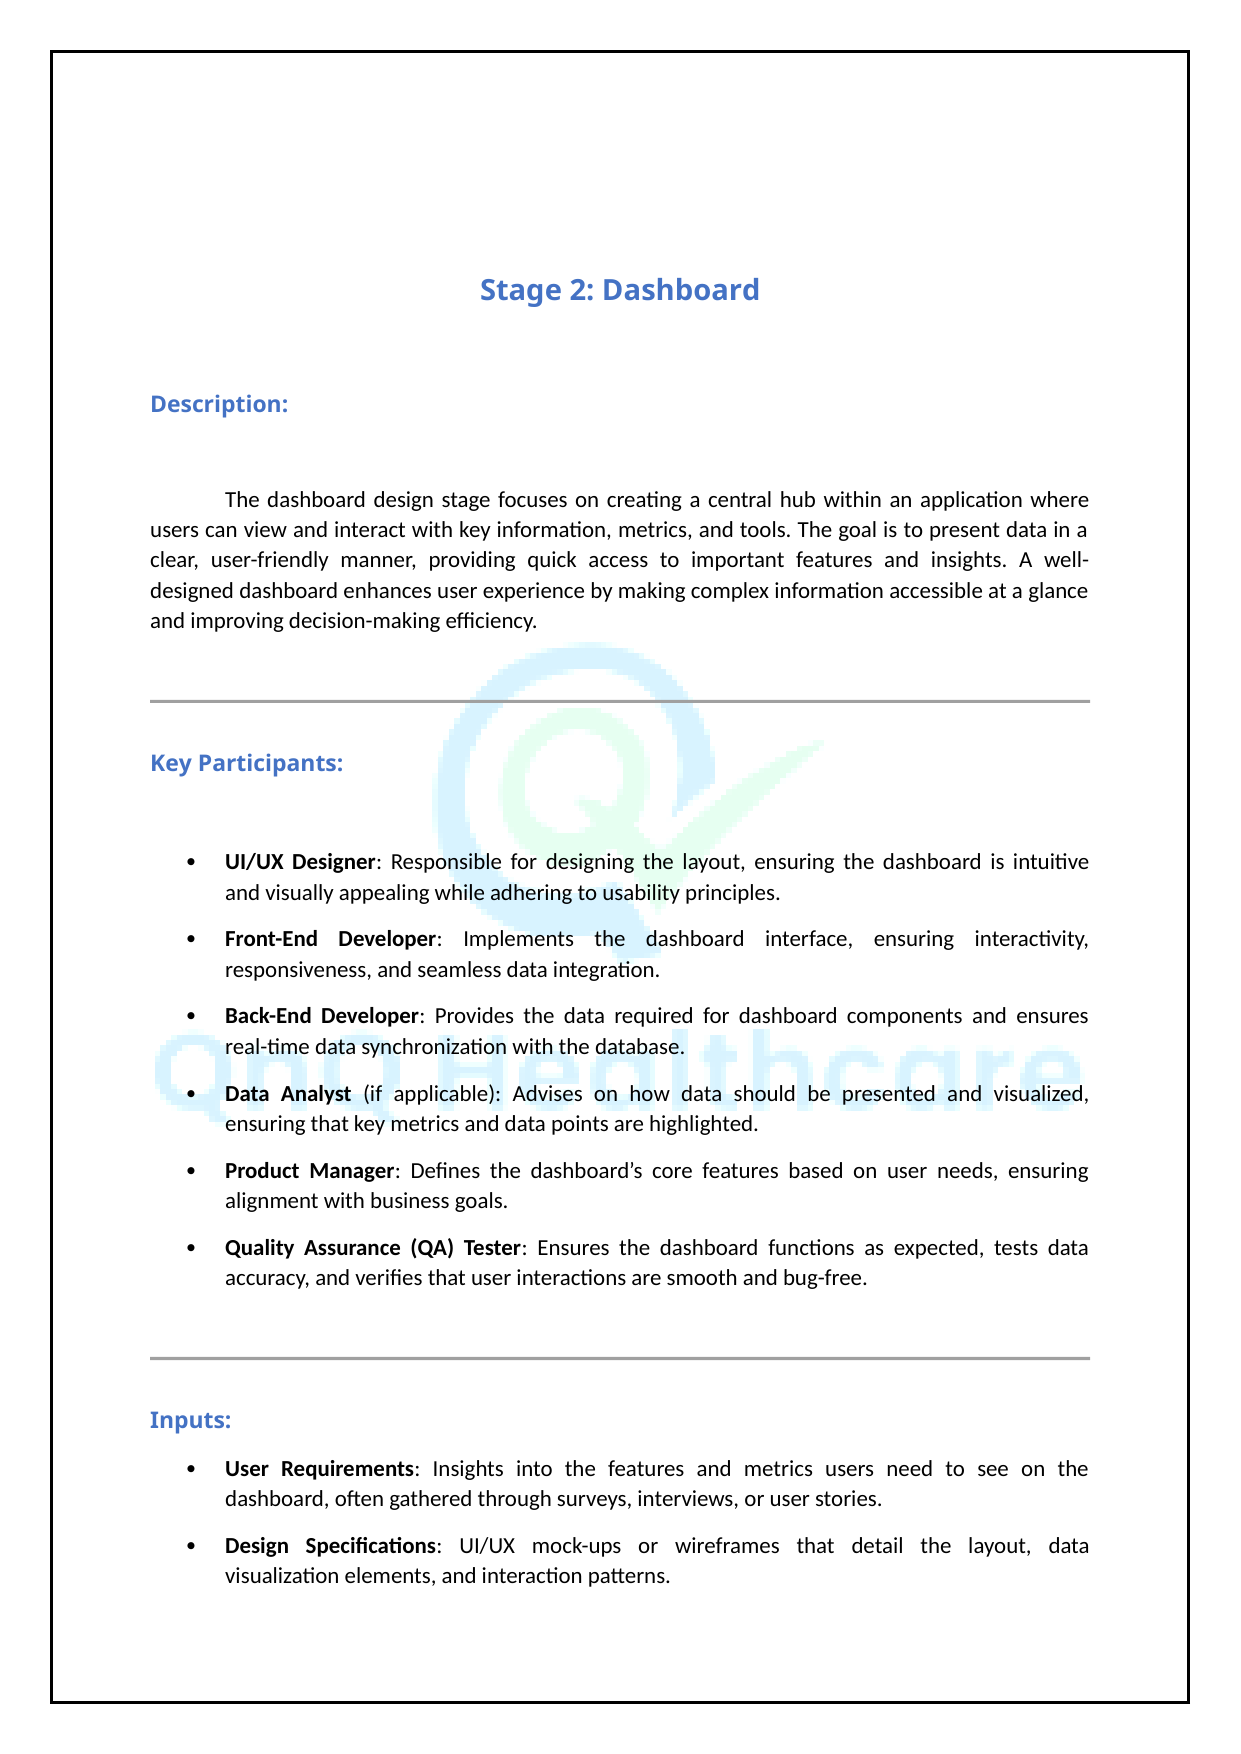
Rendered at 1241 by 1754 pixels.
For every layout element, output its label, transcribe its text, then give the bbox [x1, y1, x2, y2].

text Description: [150, 388, 1090, 419]
list Product Manager: Defines the dashboard’s core features based on user needs, ensuring alignment with business goals. [187, 1156, 1090, 1214]
list Back-End Developer: Provides the data required for dashboard components and ensures real-time data synchronization with the database. [187, 1002, 1090, 1060]
text The dashboard design stage focuses on creating a central hub within an application where users can view and interact with key information, metrics, and tools. The goal is to present data in a clear, user-friendly manner, providing quick access to important features and insights. A well-designed dashboard enhances user experience by making complex information accessible at a glance and improving decision-making efficiency. [150, 485, 1090, 634]
text Key Participants: [150, 747, 1090, 778]
list Design Specifications: UI/UX mock-ups or wireframes that detail the layout, data visualization elements, and interaction patterns. [187, 1531, 1090, 1589]
list User Requirements: Insights into the features and metrics users need to see on the dashboard, often gathered through surveys, interviews, or user stories. [187, 1454, 1090, 1512]
list Quality Assurance (QA) Tester: Ensures the dashboard functions as expected, tests data accuracy, and verifies that user interactions are smooth and bug-free. [187, 1233, 1090, 1291]
text Inputs: [150, 1404, 1090, 1435]
list UI/UX Designer: Responsible for designing the layout, ensuring the dashboard is intuitive and visually appealing while adhering to usability principles. [187, 847, 1090, 906]
list Front-End Developer: Implements the dashboard interface, ensuring interactivity, responsiveness, and seamless data integration. [187, 924, 1090, 983]
list Data Analyst (if applicable): Advises on how data should be presented and visualized, ensuring that key metrics and data points are highlighted. [187, 1079, 1090, 1137]
text Stage 2: Dashboard [150, 269, 1090, 309]
